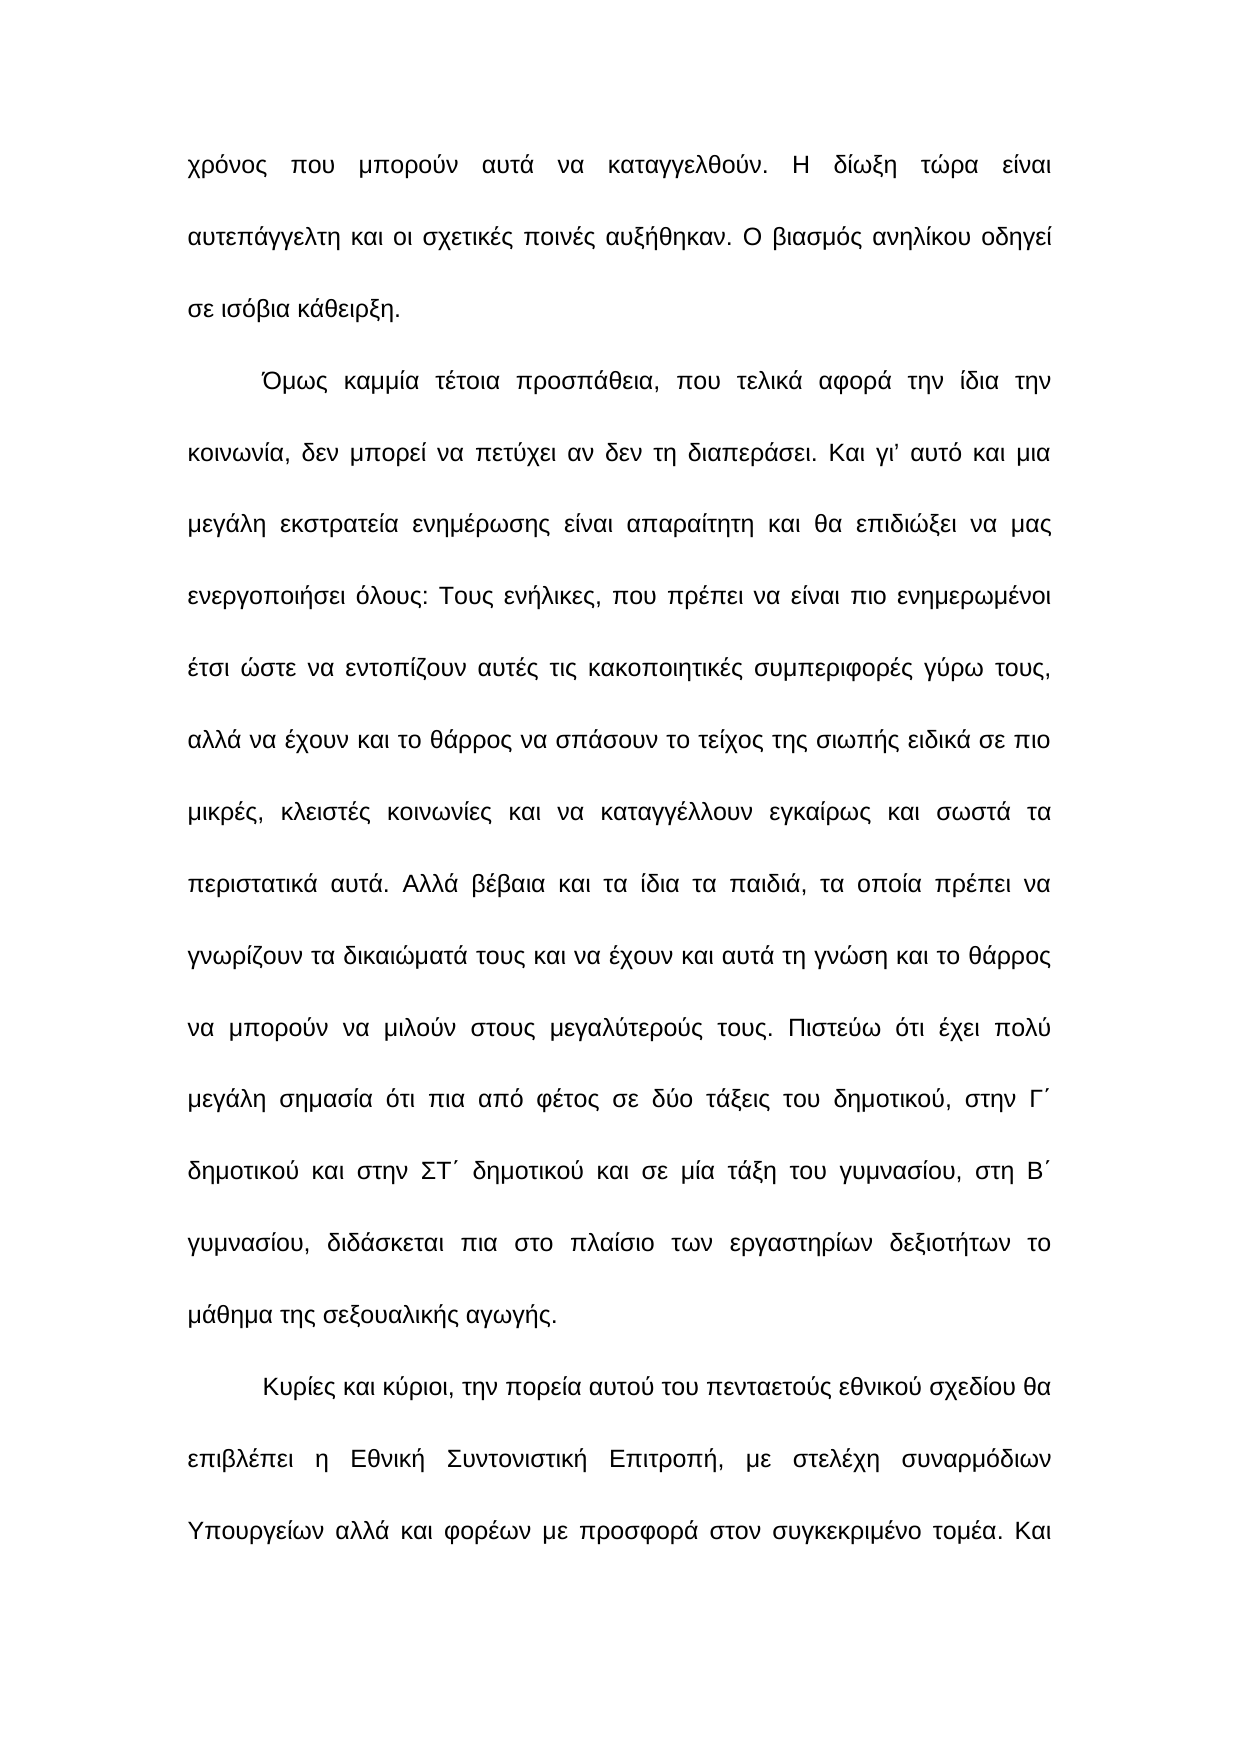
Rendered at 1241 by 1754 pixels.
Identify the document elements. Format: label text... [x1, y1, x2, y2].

text Όμως καμμία τέτοια προσπάθεια, που τελικά αφορά την ίδια την κοινωνία, δεν μπορεί να πετύχει αν δεν τη διαπεράσει. Και γι’ αυτό και μια μεγάλη εκστρατεία ενημέρωσης είναι απαραίτητη και θα επιδιώξει να μας ενεργοποιήσει όλους: Τους ενήλικες, που πρέπει να είναι πιο ενημερωμένοι έτσι ώστε να εντοπίζουν αυτές τις κακοποιητικές συμπεριφορές γύρω τους, αλλά να έχουν και το θάρρος να σπάσουν το τείχος της σιωπής ειδικά σε πιο μικρές, κλειστές κοινωνίες και να καταγγέλλουν εγκαίρως και σωστά τα περιστατικά αυτά. Αλλά βέβαια και τα ίδια τα παιδιά, τα οποία πρέπει να γνωρίζουν τα δικαιώματά τους και να έχουν και αυτά τη γνώση και το θάρρος να μπορούν να μιλούν στους μεγαλύτερούς τους. Πιστεύω ότι έχει πολύ μεγάλη σημασία ότι πια από φέτος σε δύο τάξεις του δημοτικού, στην Γ΄ δημοτικού και στην ΣΤ΄ δημοτικού και σε μία τάξη του γυμνασίου, στη Β΄ γυμνασίου, διδάσκεται πια στο πλαίσιο των εργαστηρίων δεξιοτήτων το μάθημα της σεξουαλικής αγωγής. [187, 366, 1053, 1329]
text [187, 150, 1053, 322]
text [187, 1372, 1053, 1544]
